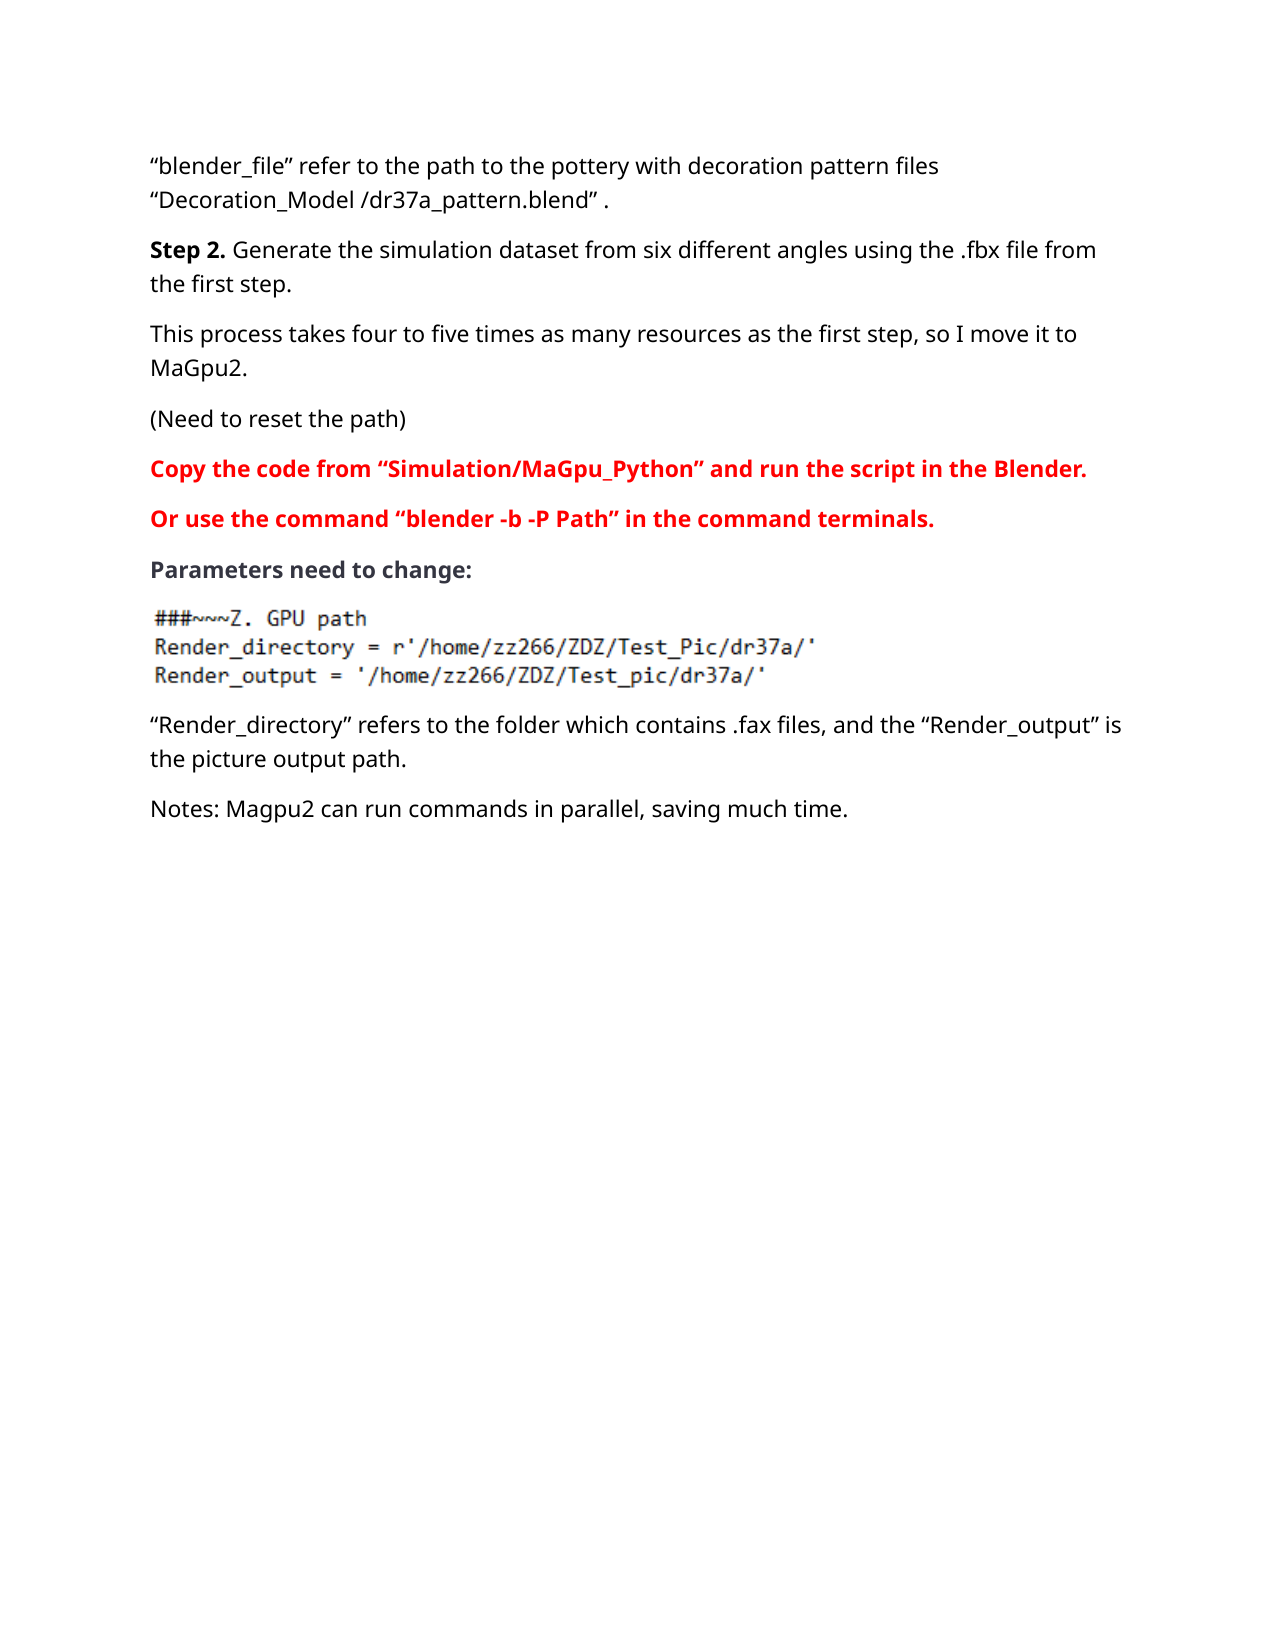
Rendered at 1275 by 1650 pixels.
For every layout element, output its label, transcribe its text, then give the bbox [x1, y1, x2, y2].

text Or use the command “blender -b -P Path” in the command terminals. [150, 503, 1125, 534]
text Copy the code from “Simulation/MaGpu_Python” and run the script in the Blender. [150, 453, 1125, 484]
text “blender_file” refer to the path to the pottery with decoration pattern files “Decoration_Model /dr37a_pattern.blend” . [150, 150, 1125, 215]
text Notes: Magpu2 can run commands in parallel, saving much time. [150, 793, 1125, 825]
text Parameters need to change: [150, 554, 1125, 585]
text This process takes four to five times as many resources as the first step, so I move it to MaGpu2. [150, 318, 1125, 383]
text Step 2. Generate the simulation dataset from six different angles using the .fbx file from the first step. [150, 234, 1125, 299]
text (Need to reset the path) [150, 402, 1125, 434]
picture [150, 604, 839, 691]
text “Render_directory” refers to the folder which contains .fax files, and the “Render_output” is the picture output path. [150, 709, 1125, 774]
